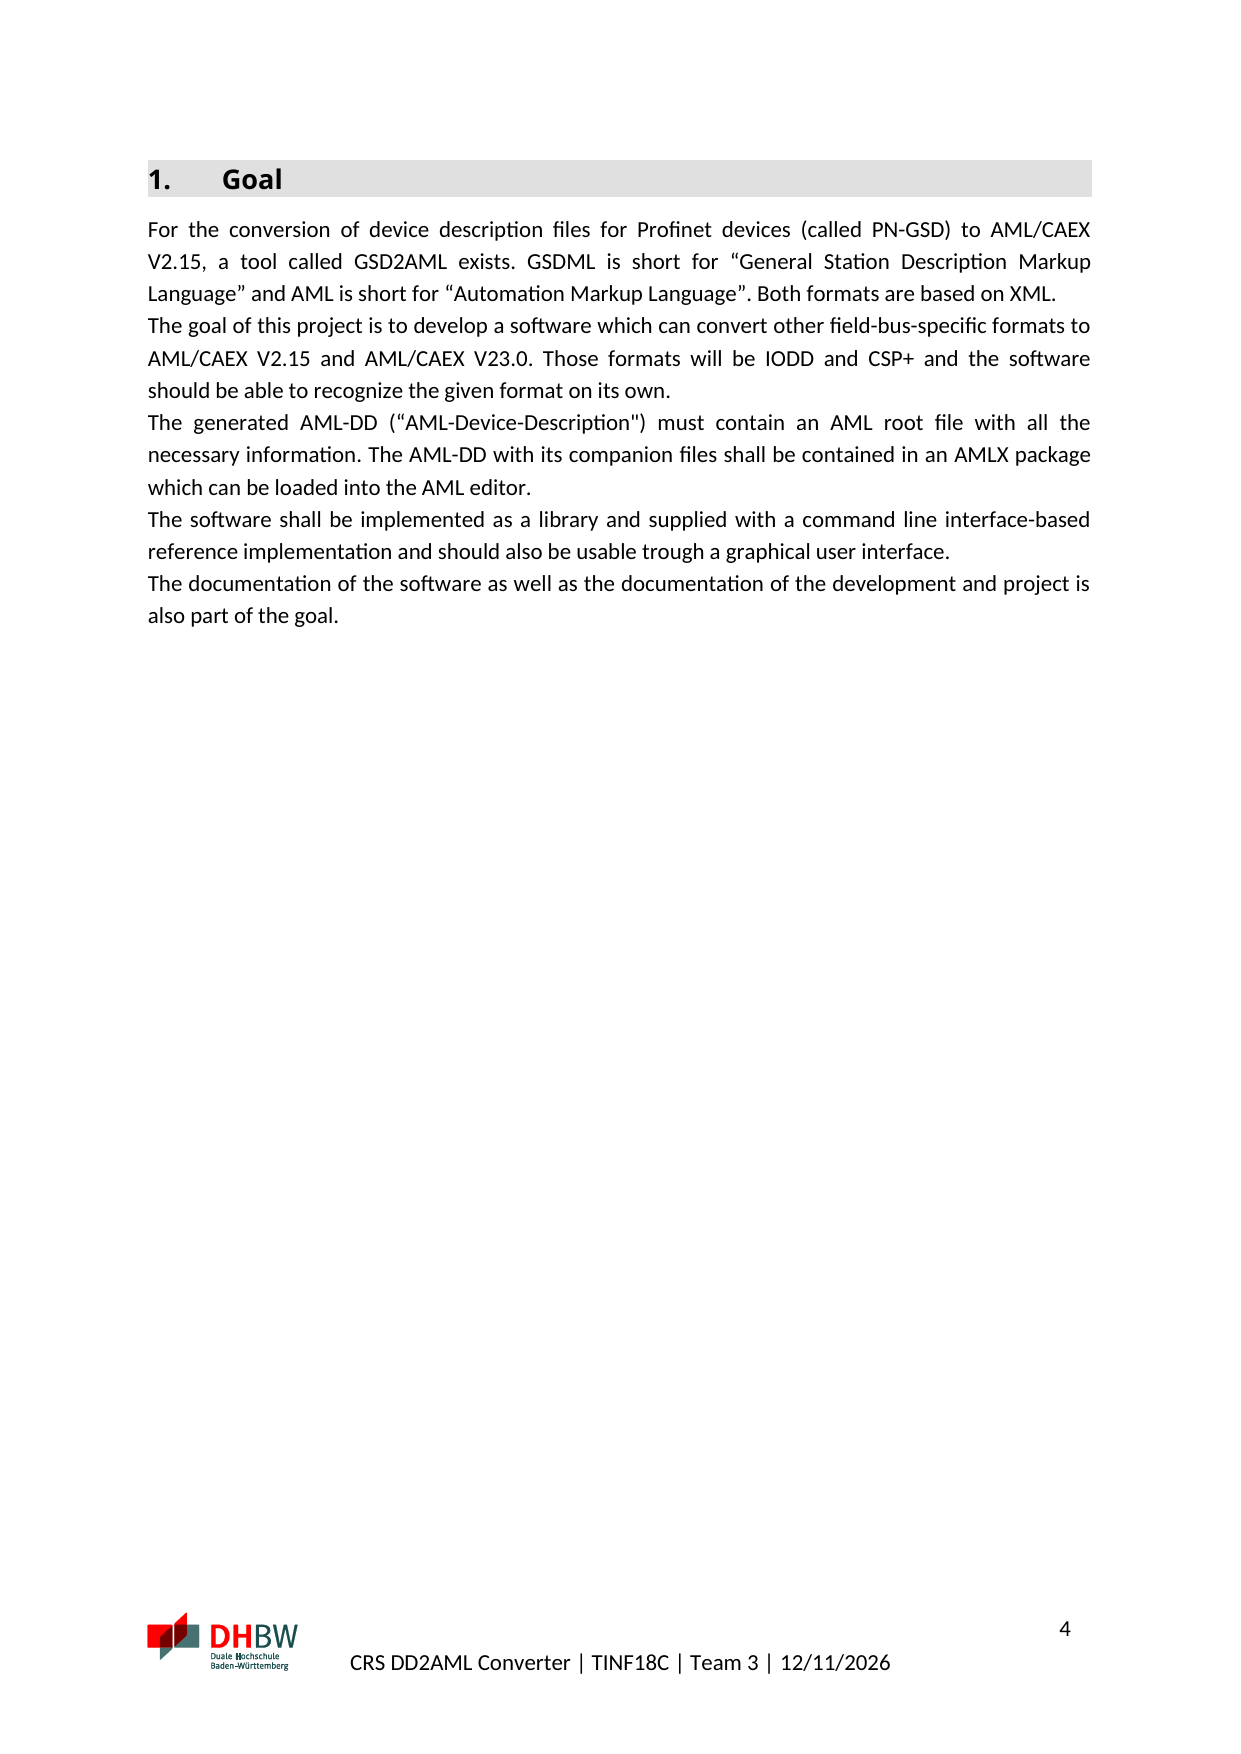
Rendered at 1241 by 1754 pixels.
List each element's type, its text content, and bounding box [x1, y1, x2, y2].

text The generated AML-DD (“AML-Device-Description") must contain an AML root file with all the necessary information. The AML-DD with its companion files shall be contained in an AMLX package which can be loaded into the AML editor. [148, 408, 1092, 501]
text The software shall be implemented as a library and supplied with a command line interface-based reference implementation and should also be usable trough a graphical user interface. [148, 505, 1092, 565]
text For the conversion of device description files for Profinet devices (called PN-GSD) to AML/CAEX V2.15, a tool called GSD2AML exists. GSDML is short for “General Station Description Markup Language” and AML is short for “Automation Markup Language”. Both formats are based on XML. [148, 215, 1092, 307]
subtitle Goal [148, 160, 1092, 197]
text The goal of this project is to develop a software which can convert other field-bus-specific formats to AML/CAEX V2.15 and AML/CAEX V23.0. Those formats will be IODD and CSP+ and the software should be able to recognize the given format on its own. [148, 312, 1092, 404]
text The documentation of the software as well as the documentation of the development and project is also part of the goal. [148, 569, 1092, 629]
